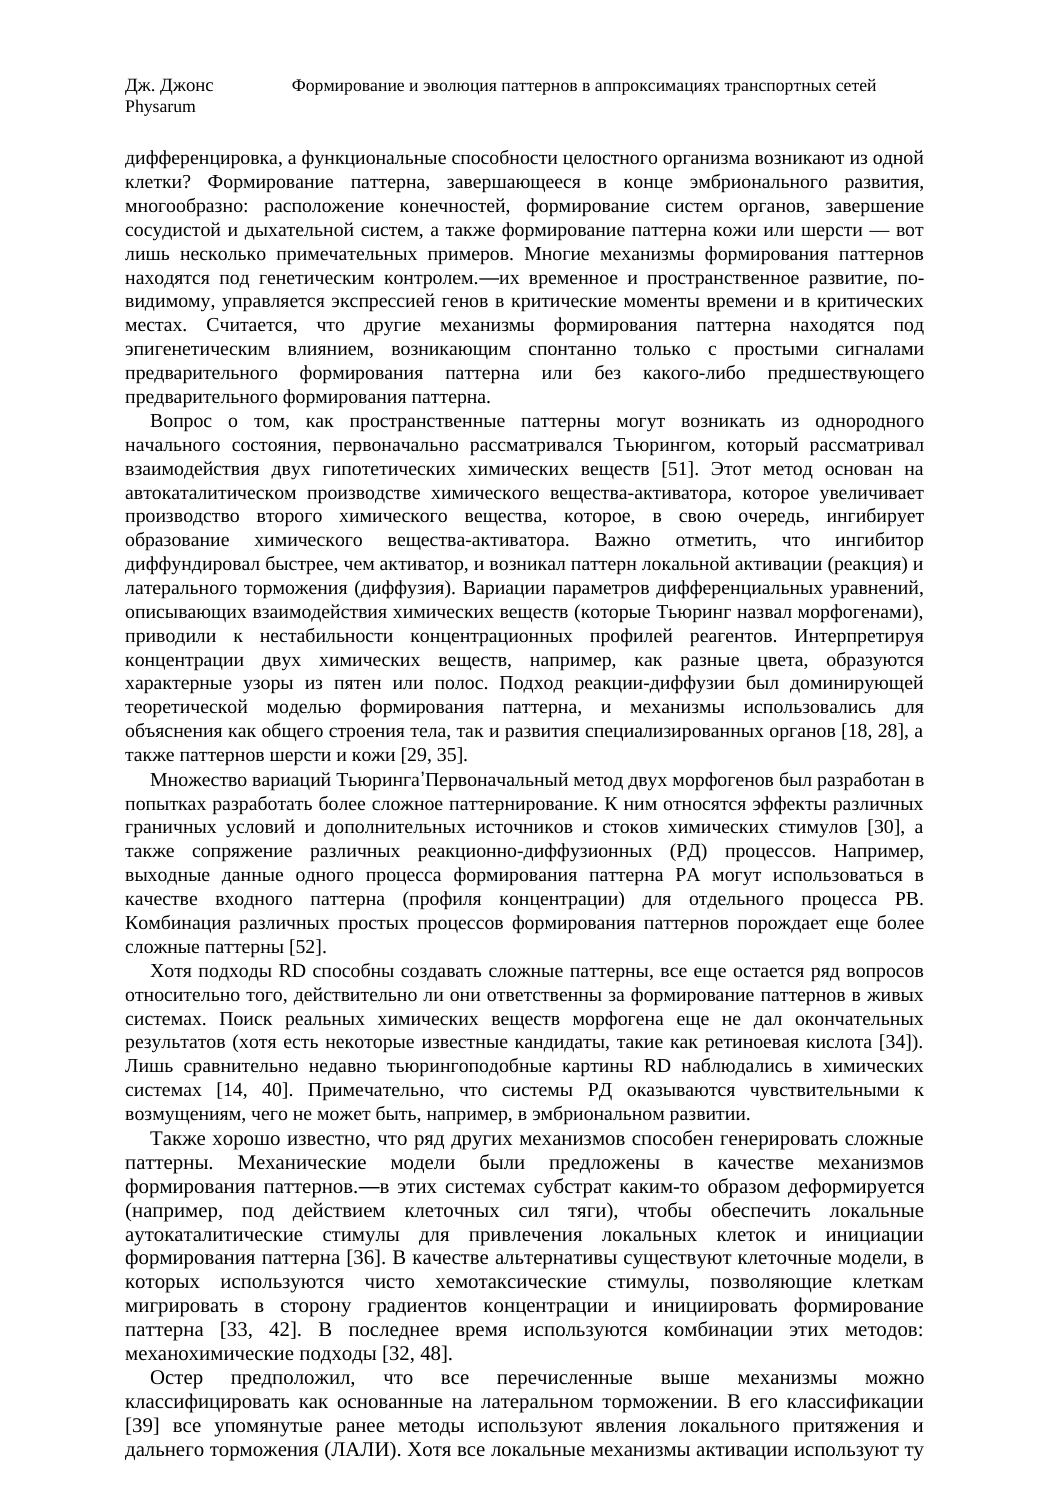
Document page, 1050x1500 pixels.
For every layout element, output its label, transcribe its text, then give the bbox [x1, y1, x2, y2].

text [125, 1365, 925, 1461]
text Дж. Джонс Формирование и эволюция паттернов в аппроксимациях транспортных сетей Physarum [125, 74, 925, 116]
text дифференцировка, а функциональные способности целостного организма возникают из одной клетки? Формирование паттерна, завершающееся в конце эмбрионального развития, многообразно: расположение конечностей, формирование систем органов, завершение сосудистой и дыхательной систем, а также формирование паттерна кожи или шерсти — вот лишь несколько примечательных примеров. Многие механизмы формирования паттернов находятся под генетическим контролем.—их временное и пространственное развитие, по-видимому, управляется экспрессией генов в критические моменты времени и в критических местах. Считается, что другие механизмы формирования паттерна находятся под эпигенетическим влиянием, возникающим спонтанно только с простыми сигналами предварительного формирования паттерна или без какого-либо предшествующего предварительного формирования паттерна. [125, 146, 925, 408]
text Также хорошо известно, что ряд других механизмов способен генерировать сложные паттерны. Механические модели были предложены в качестве механизмов формирования паттернов.—в этих системах субстрат каким-то образом деформируется (например, под действием клеточных сил тяги), чтобы обеспечить локальные аутокаталитические стимулы для привлечения локальных клеток и инициации формирования паттерна [36]. В качестве альтернативы существуют клеточные модели, в которых используются чисто хемотаксические стимулы, позволяющие клеткам мигрировать в сторону градиентов концентрации и инициировать формирование паттерна [33, 42]. В последнее время используются комбинации этих методов: механохимические подходы [32, 48]. [125, 1126, 925, 1365]
text Хотя подходы RD способны создавать сложные паттерны, все еще остается ряд вопросов относительно того, действительно ли они ответственны за формирование паттернов в живых системах. Поиск реальных химических веществ морфогена еще не дал окончательных результатов (хотя есть некоторые известные кандидаты, такие как ретиноевая кислота [34]). Лишь сравнительно недавно тьюрингоподобные картины RD наблюдались в химических системах [14, 40]. Примечательно, что системы РД оказываются чувствительными к возмущениям, чего не может быть, например, в эмбриональном развитии. [125, 959, 925, 1125]
text Множество вариаций ТьюрингаʼПервоначальный метод двух морфогенов был разработан в попытках разработать более сложное паттернирование. К ним относятся эффекты различных граничных условий и дополнительных источников и стоков химических стимулов [30], а также сопряжение различных реакционно-диффузионных (РД) процессов. Например, выходные данные одного процесса формирования паттерна PA могут использоваться в качестве входного паттерна (профиля концентрации) для отдельного процесса PB. Комбинация различных простых процессов формирования паттернов порождает еще более сложные паттерны [52]. [125, 767, 925, 957]
text Вопрос о том, как пространственные паттерны могут возникать из однородного начального состояния, первоначально рассматривался Тьюрингом, который рассматривал взаимодействия двух гипотетических химических веществ [51]. Этот метод основан на автокаталитическом производстве химического вещества-активатора, которое увеличивает производство второго химического вещества, которое, в свою очередь, ингибирует образование химического вещества-активатора. Важно отметить, что ингибитор диффундировал быстрее, чем активатор, и возникал паттерн локальной активации (реакция) и латерального торможения (диффузия). Вариации параметров дифференциальных уравнений, описывающих взаимодействия химических веществ (которые Тьюринг назвал морфогенами), приводили к нестабильности концентрационных профилей реагентов. Интерпретируя концентрации двух химических веществ, например, как разные цвета, образуются характерные узоры из пятен или полос. Подход реакции-диффузии был доминирующей теоретической моделью формирования паттерна, и механизмы использовались для объяснения как общего строения тела, так и развития специализированных органов [18, 28], а также паттернов шерсти и кожи [29, 35]. [125, 409, 925, 766]
